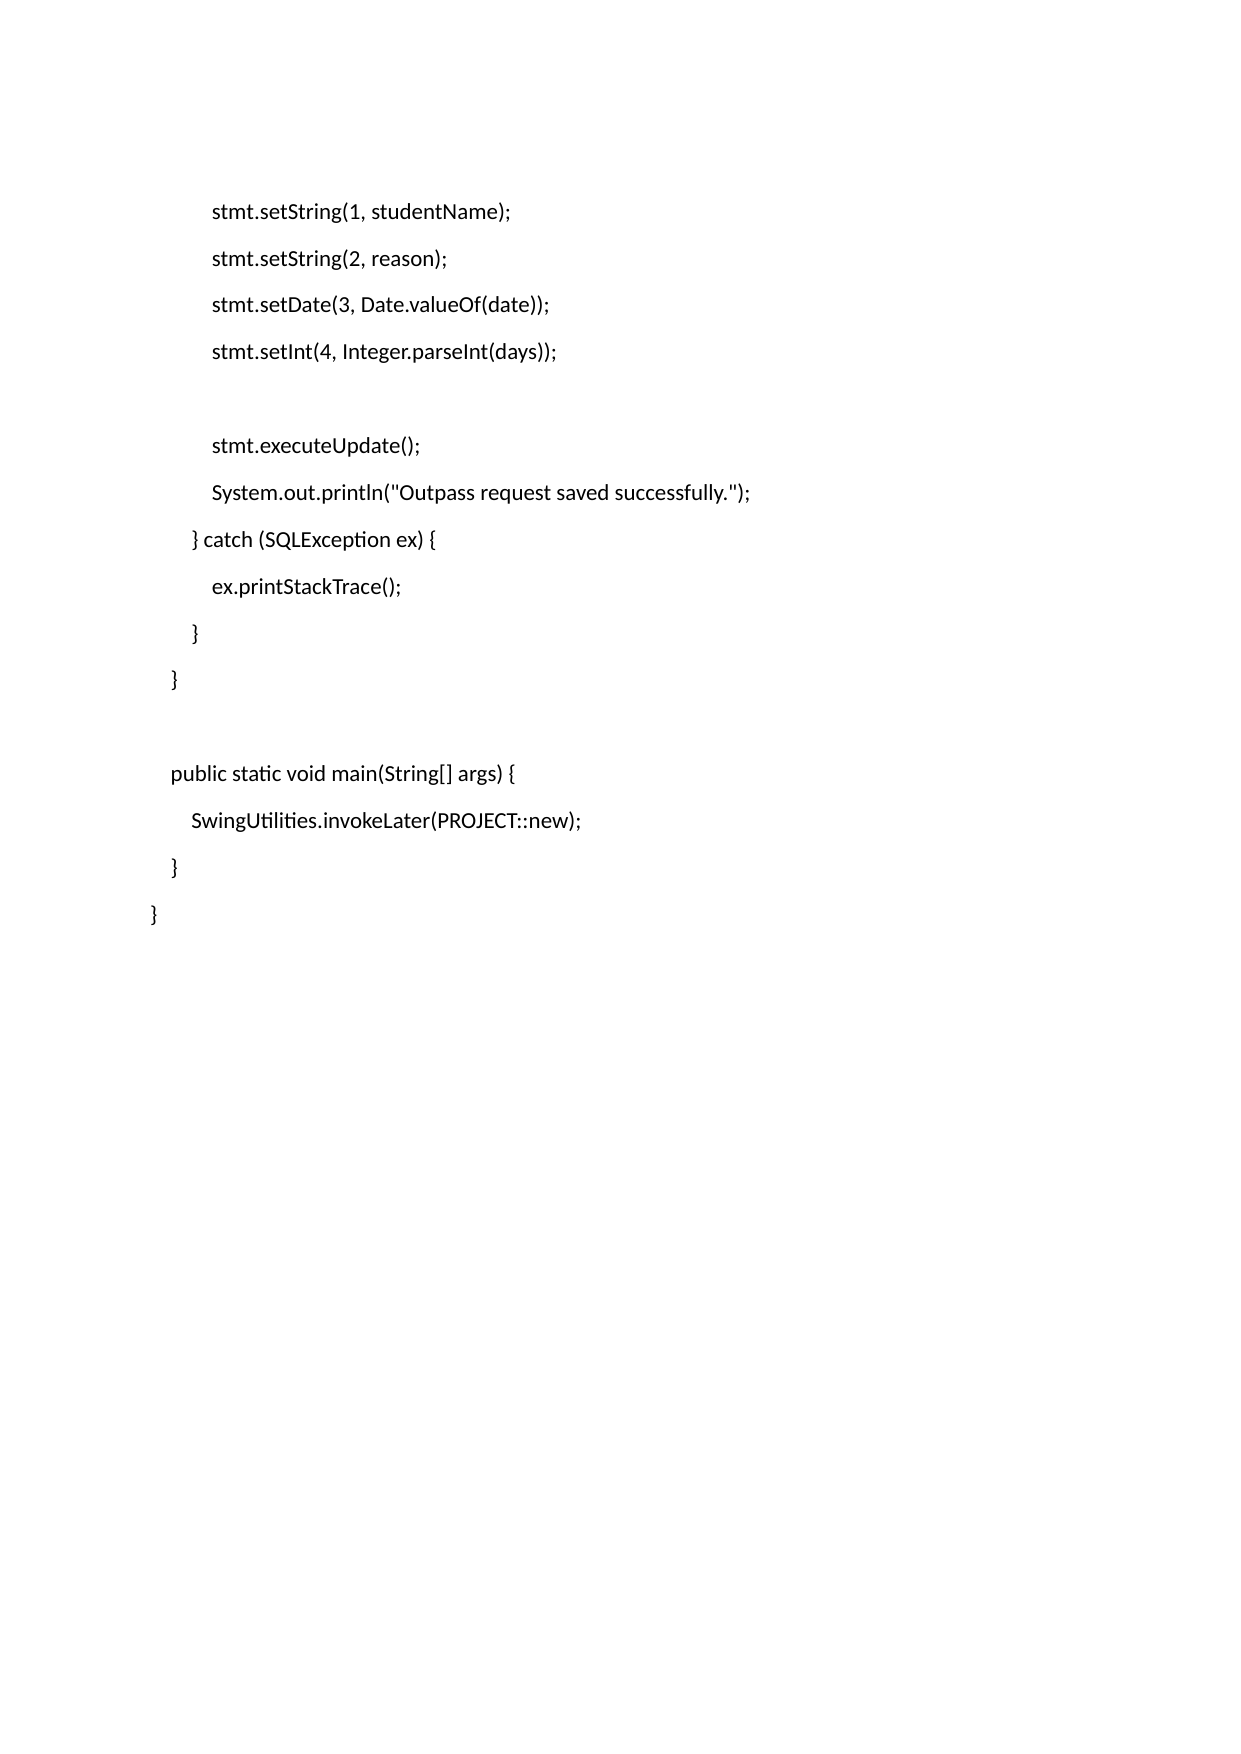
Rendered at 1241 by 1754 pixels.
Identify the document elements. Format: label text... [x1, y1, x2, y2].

text ex.printStackTrace(); [150, 572, 1090, 600]
text stmt.setString(2, reason); [150, 244, 1090, 272]
text stmt.setDate(3, Date.valueOf(date)); [150, 291, 1090, 319]
text stmt.executeUpdate(); [150, 431, 1090, 459]
text } [150, 619, 1090, 647]
text System.out.println("Outpass request saved successfully."); [150, 478, 1090, 506]
text stmt.setInt(4, Integer.parseInt(days)); [150, 337, 1090, 366]
text } [150, 666, 1090, 694]
text } catch (SQLException ex) { [150, 525, 1090, 553]
text SwingUtilities.invokeLater(PROJECT::new); [150, 806, 1090, 834]
text public static void main(String[] args) { [150, 759, 1090, 787]
text } [150, 900, 1090, 928]
text } [150, 853, 1090, 881]
text stmt.setString(1, studentName); [150, 197, 1090, 225]
